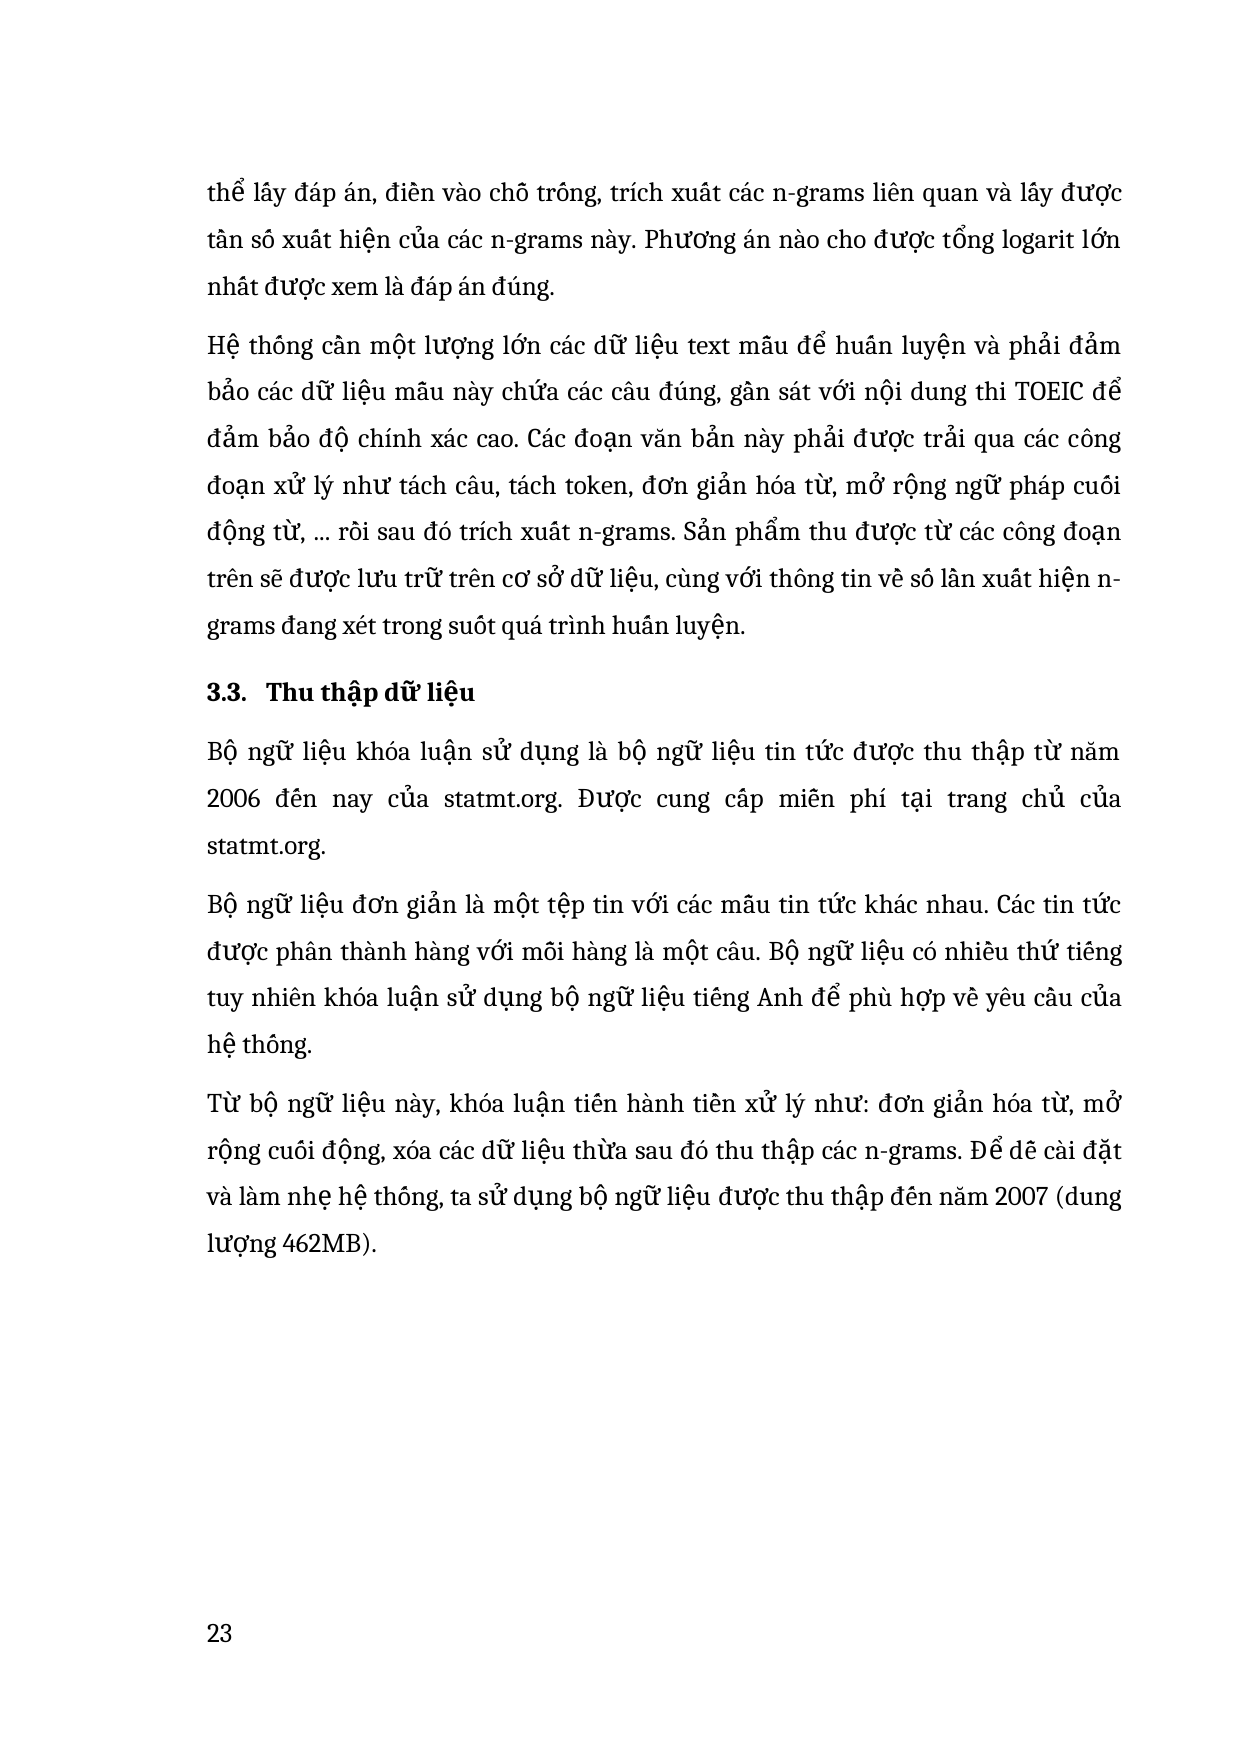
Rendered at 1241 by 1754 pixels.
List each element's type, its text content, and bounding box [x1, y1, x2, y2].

text Hệ thống cần một lượng lớn các dữ liệu text mẫu để huấn luyện và phải đảm bảo các dữ liệu mẫu này chứa các câu đúng, gần sát với nội dung thi TOEIC để đảm bảo độ chính xác cao. Các đoạn văn bản này phải được trải qua các công đoạn xử lý như tách câu, tách token, đơn giản hóa từ, mở rộng ngữ pháp cuối động từ, ... rồi sau đó trích xuất n-grams. Sản phẩm thu được từ các công đoạn trên sẽ được lưu trữ trên cơ sở dữ liệu, cùng với thông tin về số lần xuất hiện n-grams đang xét trong suốt quá trình huấn luyện. [207, 330, 1122, 641]
text Bộ ngữ liệu khóa luận sử dụng là bộ ngữ liệu tin tức được thu thập từ năm 2006 đến nay của statmt.org. Được cung cấp miễn phí tại trang chủ của statmt.org. [207, 736, 1122, 861]
subtitle Thu thập dữ liệu [207, 677, 1122, 708]
text Bộ ngữ liệu đơn giản là một tệp tin với các mẫu tin tức khác nhau. Các tin tức được phân thành hàng với mỗi hàng là một câu. Bộ ngữ liệu có nhiều thứ tiếng tuy nhiên khóa luận sử dụng bộ ngữ liệu tiếng Anh để phù hợp về yêu cầu của hệ thống. [207, 889, 1122, 1060]
text Từ bộ ngữ liệu này, khóa luận tiến hành tiền xử lý như: đơn giản hóa từ, mở rộng cuối động, xóa các dữ liệu thừa sau đó thu thập các n-grams. Để dễ cài đặt và làm nhẹ hệ thống, ta sử dụng bộ ngữ liệu được thu thập đến năm 2007 (dung lượng 462MB). [207, 1088, 1122, 1259]
